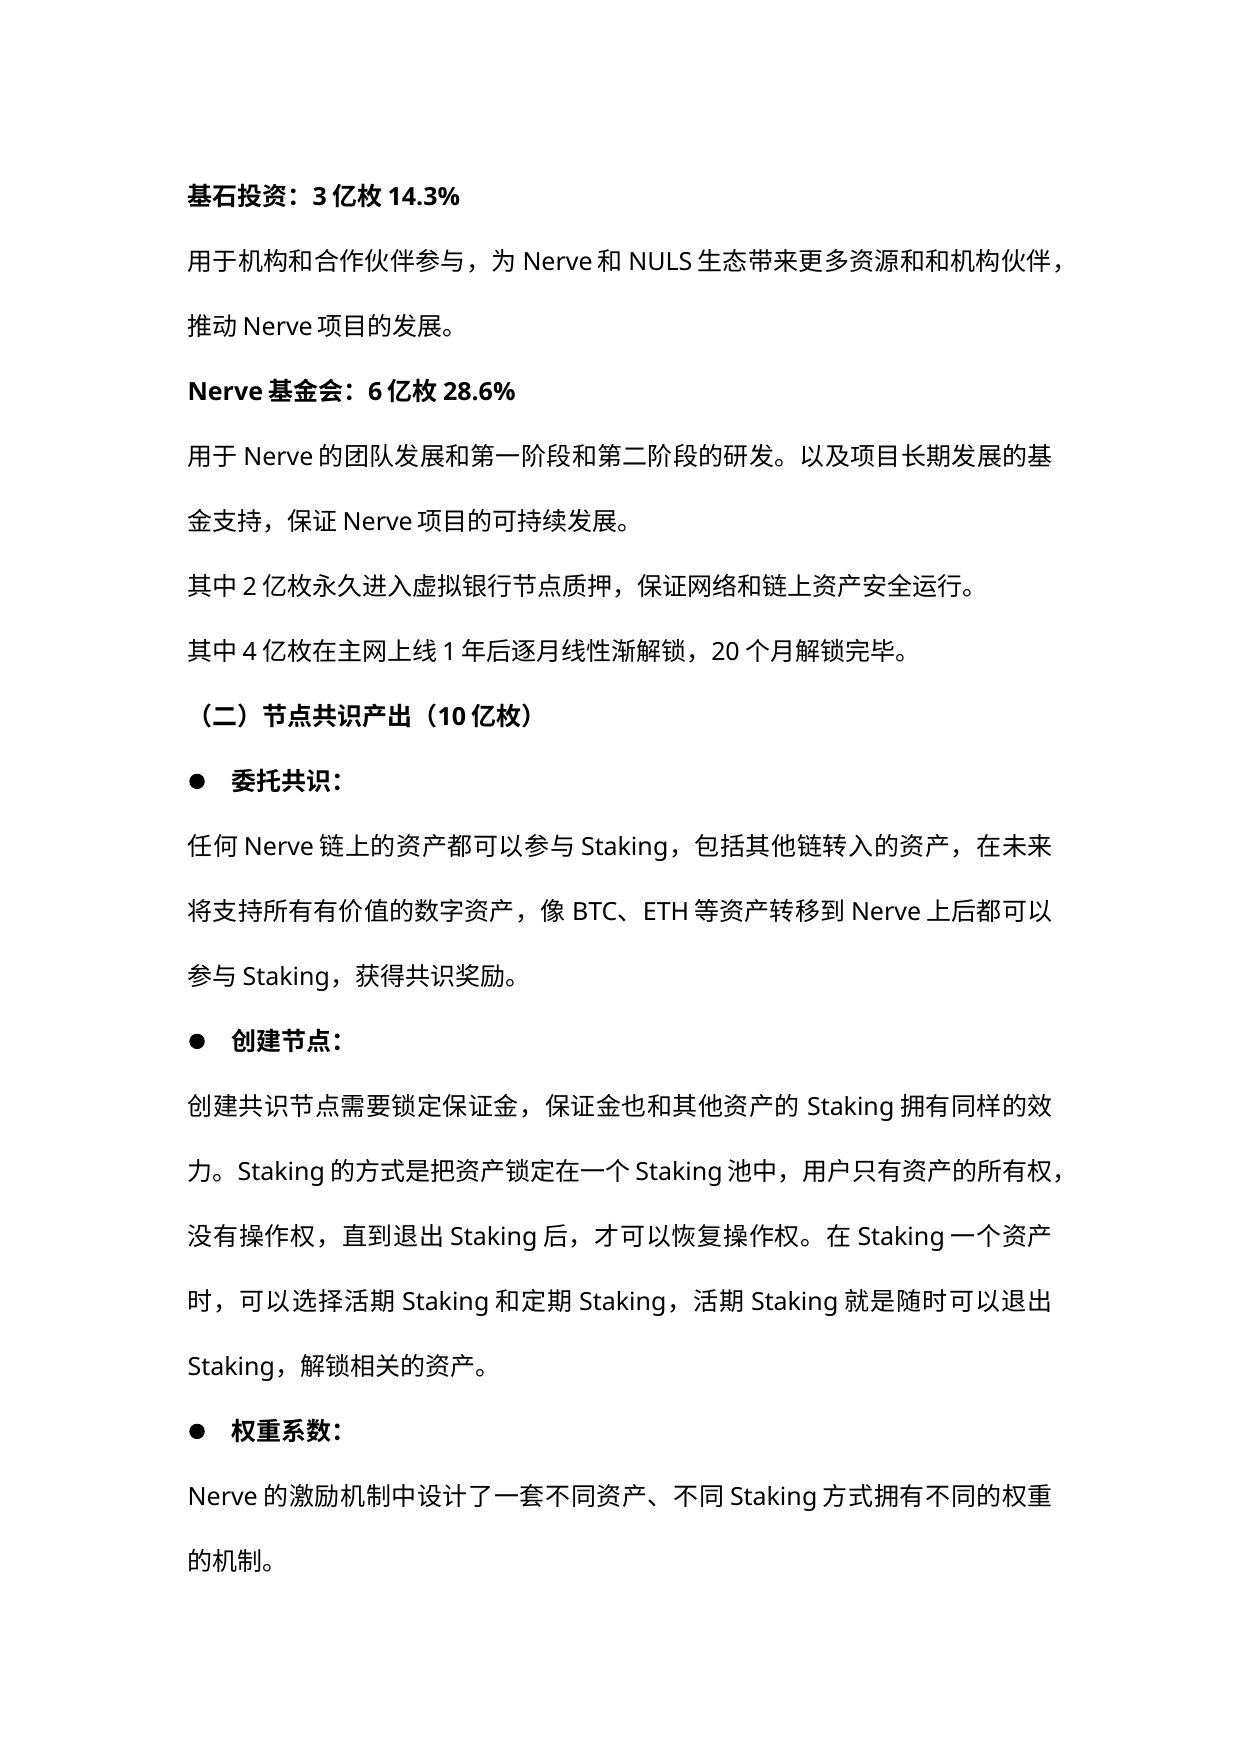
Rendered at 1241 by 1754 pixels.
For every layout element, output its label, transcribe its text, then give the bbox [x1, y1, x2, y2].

text 任何Nerve链上的资产都可以参与Staking，包括其他链转入的资产，在未来将支持所有有价值的数字资产，像BTC、ETH等资产转移到Nerve上后都可以参与Staking，获得共识奖励。 [187, 812, 1053, 1007]
text 其中4亿枚在主网上线1年后逐月线性渐解锁，20个月解锁完毕。 [187, 617, 1053, 682]
list 委托共识： [187, 747, 1053, 812]
text 用于Nerve的团队发展和第一阶段和第二阶段的研发。以及项目长期发展的基金支持，保证Nerve项目的可持续发展。 [187, 422, 1053, 552]
text 基石投资：3亿枚 14.3% [187, 162, 1053, 227]
text （二）节点共识产出（10亿枚） [187, 682, 1053, 747]
text 用于机构和合作伙伴参与，为Nerve和NULS生态带来更多资源和和机构伙伴，推动Nerve项目的发展。 [187, 227, 1053, 357]
text Nerve的激励机制中设计了一套不同资产、不同Staking方式拥有不同的权重的机制。 [187, 1462, 1053, 1592]
text 创建共识节点需要锁定保证金，保证金也和其他资产的Staking拥有同样的效力。Staking的方式是把资产锁定在一个Staking池中，用户只有资产的所有权，没有操作权，直到退出Staking后，才可以恢复操作权。在Staking一个资产时，可以选择活期Staking和定期Staking，活期Staking就是随时可以退出Staking，解锁相关的资产。 [187, 1072, 1053, 1397]
list 创建节点： [187, 1007, 1053, 1072]
list 权重系数： [187, 1397, 1053, 1462]
text 其中2亿枚永久进入虚拟银行节点质押，保证网络和链上资产安全运行。 [187, 552, 1053, 617]
text Nerve基金会：6亿枚 28.6% [187, 357, 1053, 422]
